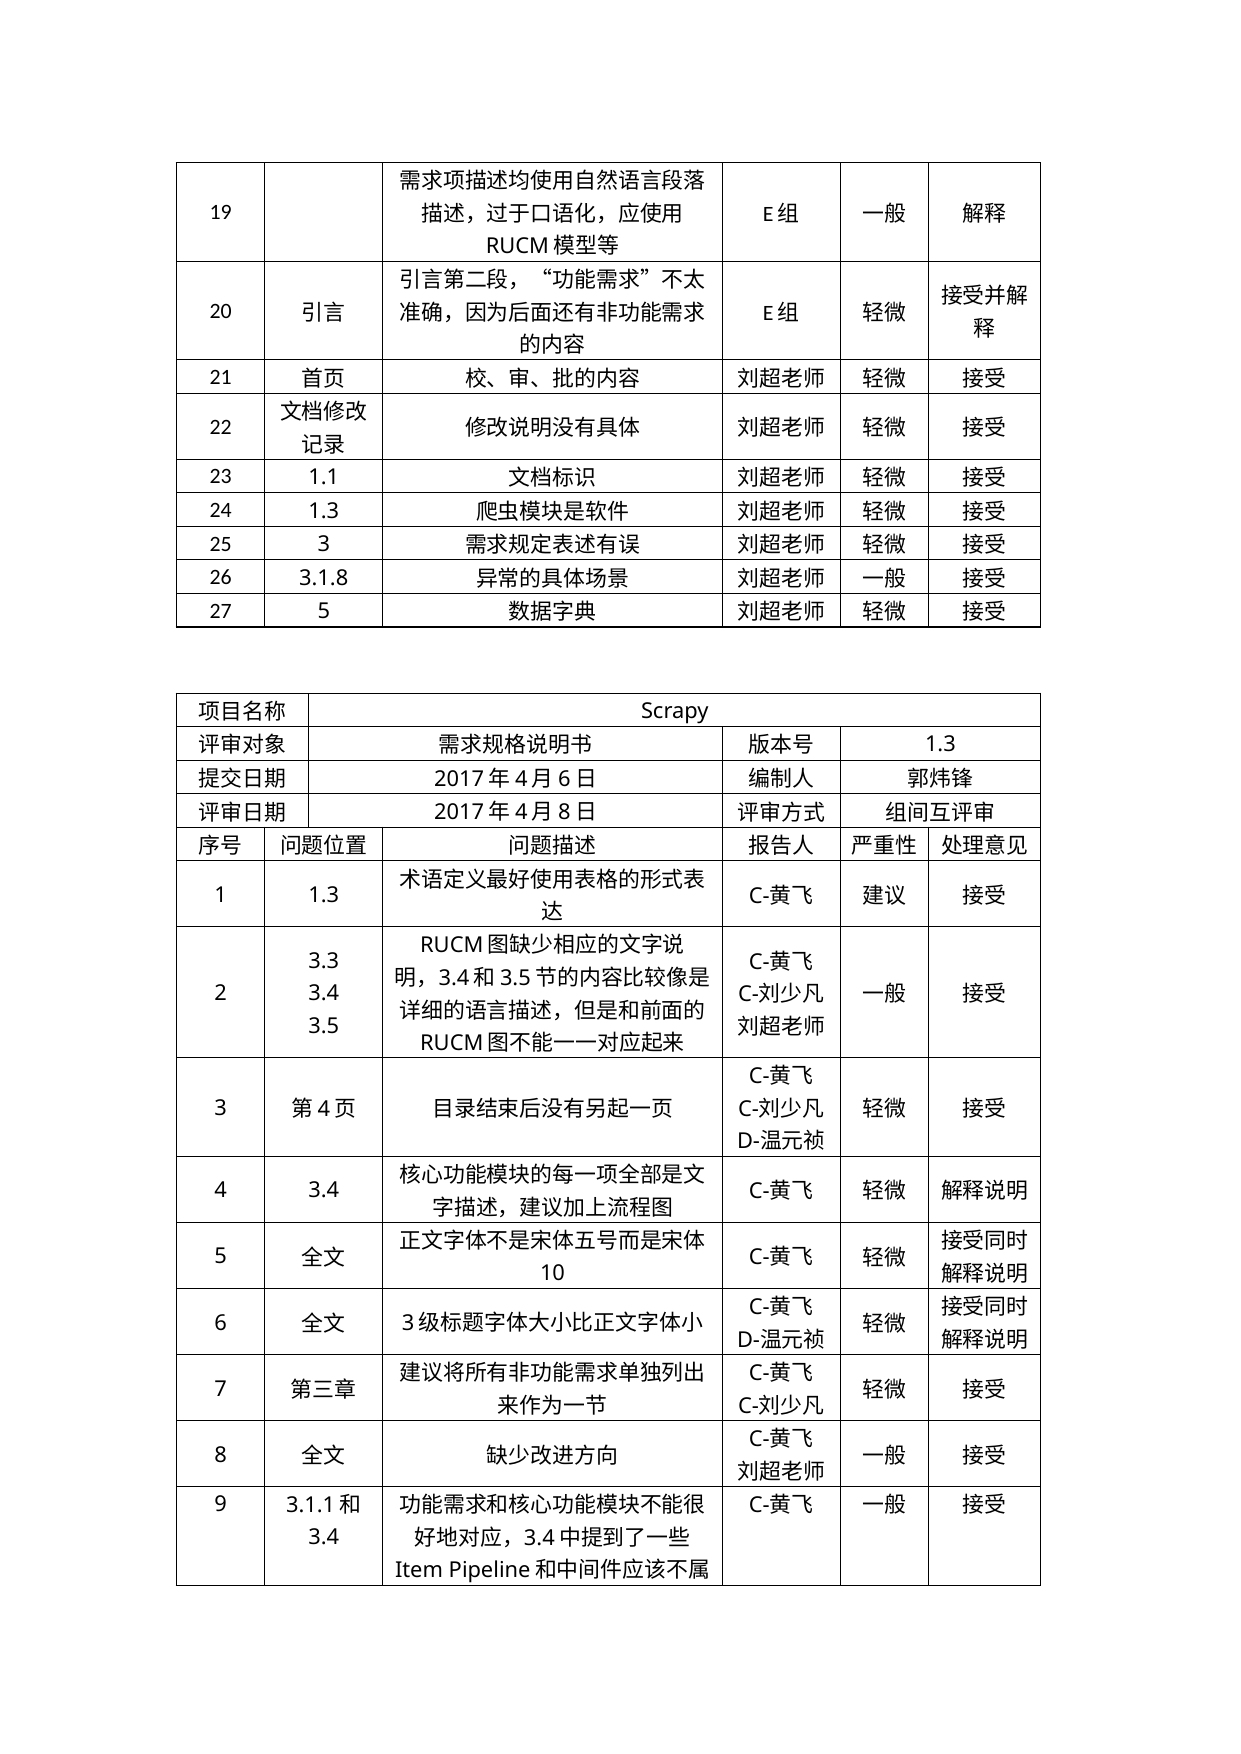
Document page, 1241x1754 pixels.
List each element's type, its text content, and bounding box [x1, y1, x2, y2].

table_cell 27 [177, 594, 264, 626]
table_cell 刘超老师 [723, 594, 840, 626]
table_cell 提交日期 [177, 761, 308, 793]
table_cell 接受 [929, 927, 1040, 1057]
table_cell 接受同时解释说明 [929, 1223, 1040, 1288]
table_cell 第三章 [265, 1355, 382, 1420]
table_cell 8 [177, 1421, 264, 1486]
table_cell 问题描述 [383, 828, 722, 860]
table_cell 接受 [929, 560, 1040, 593]
table_cell 5 [265, 594, 382, 626]
table_cell C-黄飞 [723, 861, 840, 926]
table_cell 建议将所有非功能需求单独列出来作为一节 [383, 1355, 722, 1420]
table_cell 3.1.8 [265, 560, 382, 593]
table_cell 第4页 [265, 1058, 382, 1156]
table_cell 一般 [841, 1487, 928, 1584]
table_cell 一般 [841, 1421, 928, 1486]
table_cell 4 [177, 1157, 264, 1222]
table_cell 需求规格说明书 [309, 727, 722, 759]
table_cell 接受 [929, 1487, 1040, 1584]
table_cell 轻微 [841, 493, 928, 526]
table_cell RUCM图缺少相应的文字说明，3.4和3.5节的内容比较像是详细的语言描述，但是和前面的RUCM图不能一一对应起来 [383, 927, 722, 1057]
table_cell 引言第二段，“功能需求”不太准确，因为后面还有非功能需求的内容 [383, 262, 722, 359]
table_cell 刘超老师 [723, 560, 840, 593]
table_cell 文档标识 [383, 460, 722, 492]
table_cell 23 [177, 460, 264, 492]
table_cell 轻微 [841, 262, 928, 359]
table_cell 术语定义最好使用表格的形式表达 [383, 861, 722, 926]
table_cell 2 [177, 927, 264, 1057]
table_header 项目名称 [177, 694, 308, 726]
table_cell 3.3 3.4 3.5 [265, 927, 382, 1057]
table_cell 接受 [929, 594, 1040, 626]
table_cell 19 [177, 163, 264, 261]
table_cell 3 [177, 1058, 264, 1156]
table_cell 缺少改进方向 [383, 1421, 722, 1486]
table_cell 1.3 [265, 493, 382, 526]
table_cell 轻微 [841, 1157, 928, 1222]
table_cell 严重性 [841, 828, 928, 860]
table_cell 刘超老师 [723, 493, 840, 526]
table_cell 爬虫模块是软件 [383, 493, 722, 526]
table_cell 20 [177, 262, 264, 359]
table_cell 接受 [929, 493, 1040, 526]
table_cell 需求规定表述有误 [383, 527, 722, 559]
table_cell 1.3 [265, 861, 382, 926]
table_cell 建议 [841, 861, 928, 926]
table_cell 报告人 [723, 828, 840, 860]
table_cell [383, 1487, 722, 1584]
table_cell 解释 [929, 163, 1040, 261]
table_cell 轻微 [841, 360, 928, 393]
table_cell C-黄飞 D-温元祯 [723, 1289, 840, 1354]
table_header Scrapy [309, 694, 1040, 726]
table_cell 核心功能模块的每一项全部是文字描述，建议加上流程图 [383, 1157, 722, 1222]
table_cell 序号 [177, 828, 264, 860]
table_cell C-黄飞 C-刘少凡 [723, 1355, 840, 1420]
table_cell 评审对象 [177, 727, 308, 759]
table_cell 9 [177, 1487, 264, 1584]
table_cell 接受 [929, 527, 1040, 559]
table_cell 处理意见 [929, 828, 1040, 860]
table_cell 22 [177, 394, 264, 459]
table_cell 首页 [265, 360, 382, 393]
table_cell 接受同时解释说明 [929, 1289, 1040, 1354]
table_cell C-黄飞 [723, 1157, 840, 1222]
table_cell 轻微 [841, 1355, 928, 1420]
table_cell C-黄飞 C-刘少凡 刘超老师 [723, 927, 840, 1057]
table_cell 校、审、批的内容 [383, 360, 722, 393]
table_cell 全文 [265, 1289, 382, 1354]
table_cell C-黄飞 刘超老师 [723, 1421, 840, 1486]
table_cell 接受 [929, 394, 1040, 459]
table_cell 接受 [929, 460, 1040, 492]
table_cell 刘超老师 [723, 394, 840, 459]
table_cell [265, 163, 382, 261]
table_cell 7 [177, 1355, 264, 1420]
table_cell 3 [265, 527, 382, 559]
table_cell 接受 [929, 1058, 1040, 1156]
table_cell 轻微 [841, 460, 928, 492]
table_cell 评审方式 [723, 794, 840, 827]
table_cell 郭炜锋 [841, 761, 1040, 793]
table_cell E组 [723, 163, 840, 261]
table_cell 轻微 [841, 594, 928, 626]
table_cell 轻微 [841, 1289, 928, 1354]
table_cell 24 [177, 493, 264, 526]
table_cell E组 [723, 262, 840, 359]
table_cell 5 [177, 1223, 264, 1288]
table_cell 25 [177, 527, 264, 559]
table_cell 2017年4月8日 [309, 794, 722, 827]
table_cell 一般 [841, 560, 928, 593]
table_cell 修改说明没有具体 [383, 394, 722, 459]
table_cell 全文 [265, 1223, 382, 1288]
table_cell 2017年4月6日 [309, 761, 722, 793]
table_cell 一般 [841, 163, 928, 261]
table_cell 接受 [929, 1355, 1040, 1420]
table_cell 版本号 [723, 727, 840, 759]
table_cell 数据字典 [383, 594, 722, 626]
table_cell C-黄飞 [723, 1487, 840, 1584]
table_cell 文档修改记录 [265, 394, 382, 459]
table_cell 接受 [929, 360, 1040, 393]
table_cell 轻微 [841, 527, 928, 559]
table_cell 解释说明 [929, 1157, 1040, 1222]
table_cell 问题位置 [265, 828, 382, 860]
table_cell 一般 [841, 927, 928, 1057]
table_cell 接受并解释 [929, 262, 1040, 359]
table_cell 轻微 [841, 1058, 928, 1156]
table_cell 刘超老师 [723, 460, 840, 492]
table_cell 3级标题字体大小比正文字体小 [383, 1289, 722, 1354]
table_cell 刘超老师 [723, 360, 840, 393]
table_cell 组间互评审 [841, 794, 1040, 827]
table_cell 正文字体不是宋体五号而是宋体10 [383, 1223, 722, 1288]
table_cell 全文 [265, 1421, 382, 1486]
table_cell 需求项描述均使用自然语言段落描述，过于口语化，应使用RUCM模型等 [383, 163, 722, 261]
table_cell 26 [177, 560, 264, 593]
table_cell 1.1 [265, 460, 382, 492]
table_cell 异常的具体场景 [383, 560, 722, 593]
table_cell 引言 [265, 262, 382, 359]
table_cell 评审日期 [177, 794, 308, 827]
table_cell 编制人 [723, 761, 840, 793]
table_cell 目录结束后没有另起一页 [383, 1058, 722, 1156]
table_cell 6 [177, 1289, 264, 1354]
table_cell C-黄飞 [723, 1223, 840, 1288]
table_cell 轻微 [841, 1223, 928, 1288]
table_cell 1.3 [841, 727, 1040, 759]
table_cell 接受 [929, 861, 1040, 926]
table_cell 刘超老师 [723, 527, 840, 559]
table_cell C-黄飞 C-刘少凡 D-温元祯 [723, 1058, 840, 1156]
table_cell 轻微 [841, 394, 928, 459]
table_cell 1 [177, 861, 264, 926]
table_cell 接受 [929, 1421, 1040, 1486]
table_cell 3.4 [265, 1157, 382, 1222]
table_cell 3.1.1和3.4 [265, 1487, 382, 1584]
table_cell 21 [177, 360, 264, 393]
